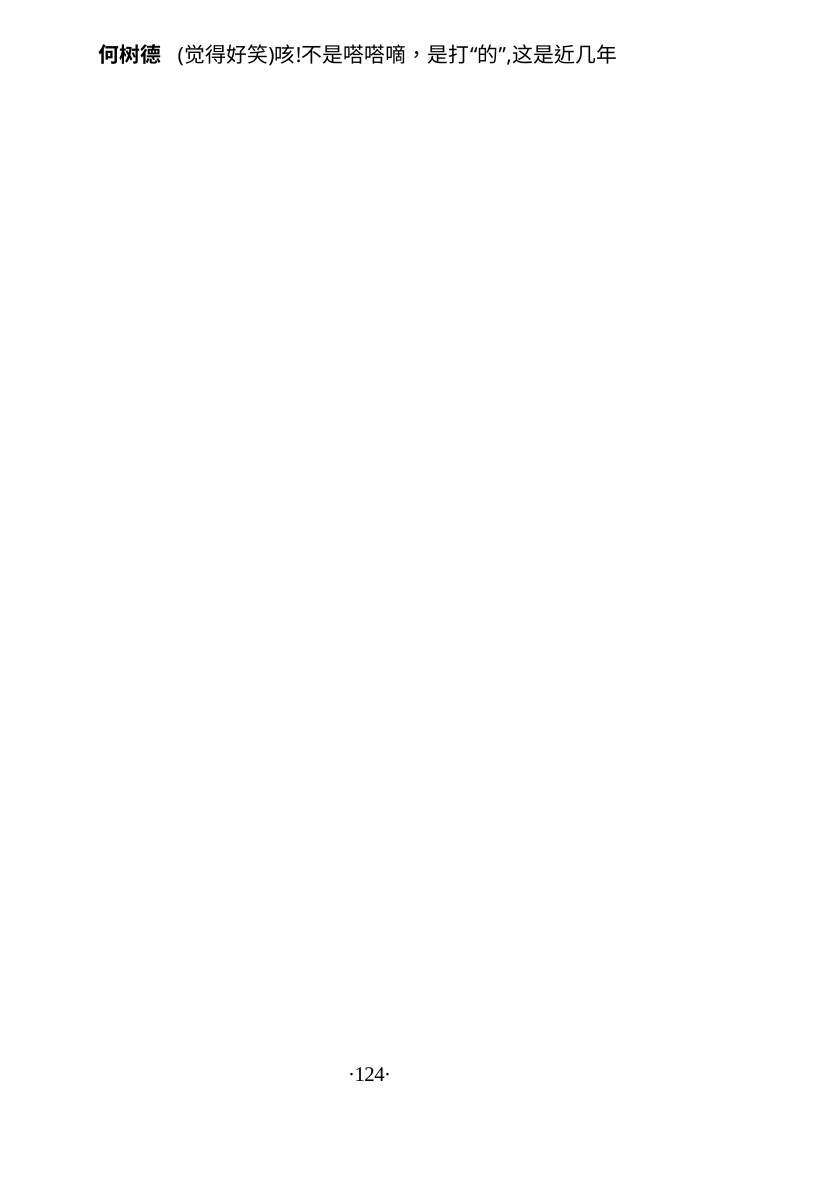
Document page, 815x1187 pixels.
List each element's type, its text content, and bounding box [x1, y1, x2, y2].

text 何树德 (觉得好笑)咳!不是嗒嗒嘀，是打“的”,这是近几年 [98, 42, 692, 67]
